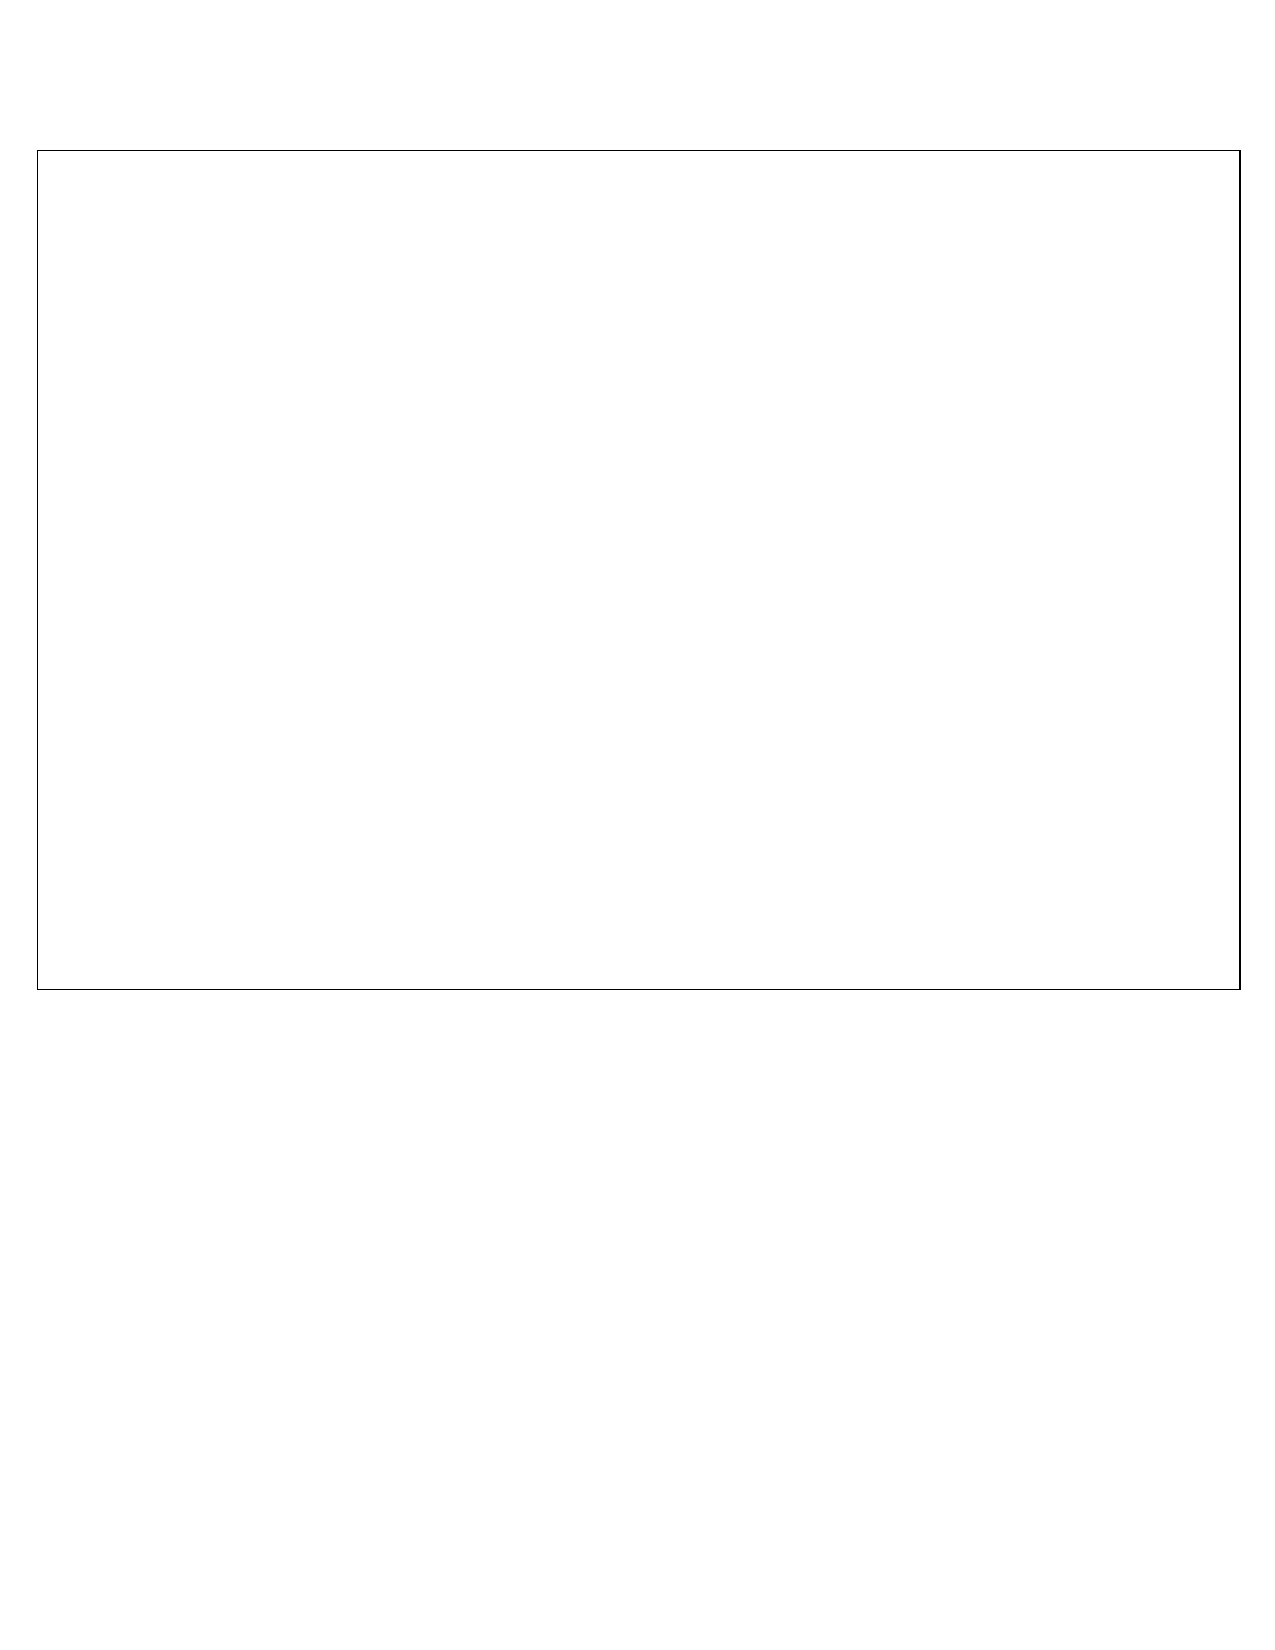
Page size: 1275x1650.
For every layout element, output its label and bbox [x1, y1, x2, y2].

table_cell [38, 151, 1239, 989]
